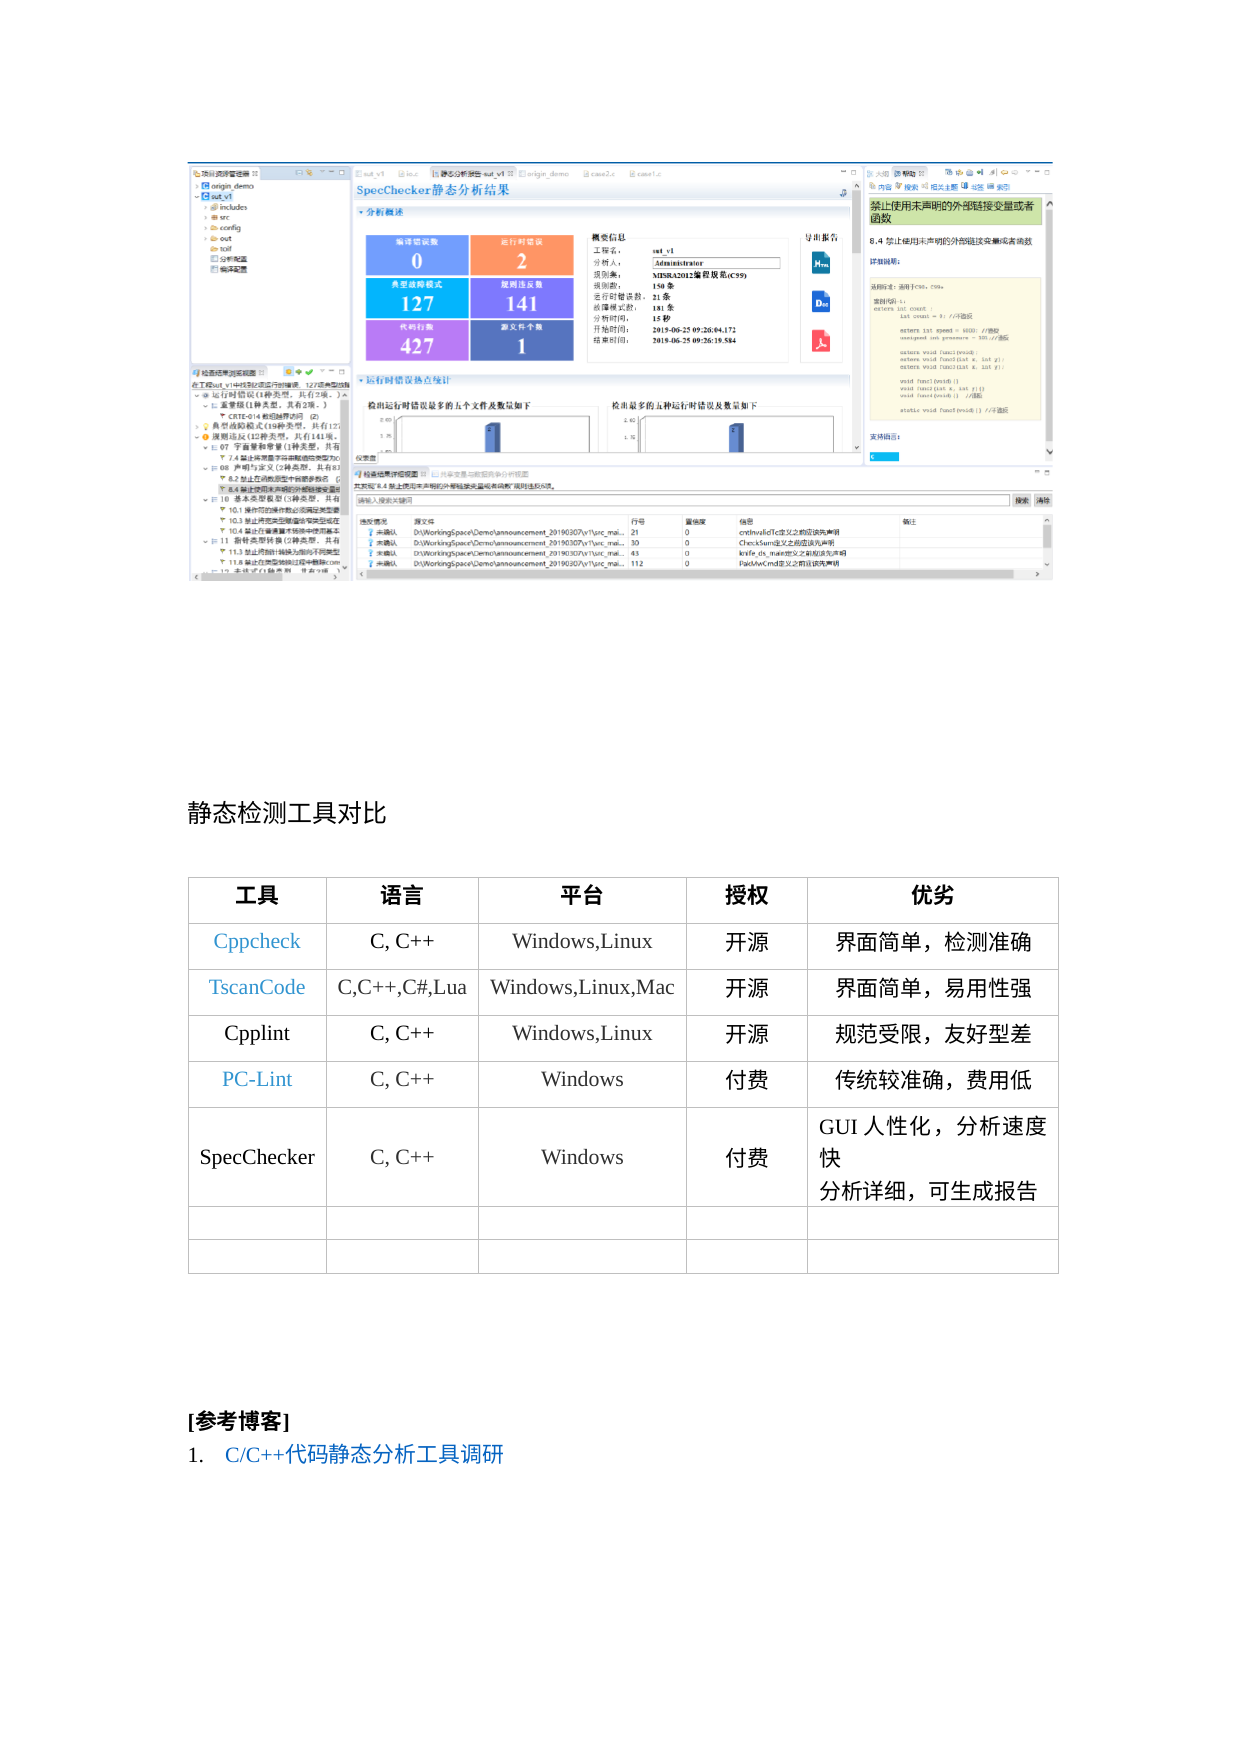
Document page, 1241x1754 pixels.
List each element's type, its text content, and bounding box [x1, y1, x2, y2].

table_header 授权 [687, 878, 807, 923]
table_cell 开源 [687, 924, 807, 969]
table_cell C, C++ [327, 1016, 478, 1061]
table_cell [687, 1207, 807, 1239]
table_cell [479, 1240, 686, 1273]
table_cell Cpplint [189, 1016, 326, 1061]
text [参考博客] [187, 1404, 1053, 1436]
picture [187, 162, 1053, 583]
table_cell [687, 1240, 807, 1273]
table_cell C, C++ [327, 924, 478, 969]
table_header 工具 [189, 878, 326, 923]
table_cell Windows [479, 1062, 686, 1107]
table_cell Windows [479, 1108, 686, 1206]
table_cell Cppcheck [189, 924, 326, 969]
table_cell [479, 1207, 686, 1239]
table_cell SpecChecker [189, 1108, 326, 1206]
table_cell 开源 [687, 1016, 807, 1061]
table_cell C, C++ [327, 1108, 478, 1206]
table_cell 界面简单，检测准确 [808, 924, 1058, 969]
table_cell C, C++ [327, 1062, 478, 1107]
table_header 平台 [479, 878, 686, 923]
table_cell Windows,Linux,Mac [479, 970, 686, 1015]
table_cell TscanCode [189, 970, 326, 1015]
table_cell C,C++,C#,Lua [327, 970, 478, 1015]
table_cell [189, 1207, 326, 1239]
table_cell 付费 [687, 1062, 807, 1107]
table_cell Windows,Linux [479, 924, 686, 969]
table_cell [189, 1240, 326, 1273]
table_header 语言 [327, 878, 478, 923]
table_cell GUI人性化，分析速度快 分析详细，可生成报告 [808, 1108, 1058, 1206]
table_cell [327, 1207, 478, 1239]
table_cell [808, 1207, 1058, 1239]
table_header 优劣 [808, 878, 1058, 923]
table_cell 传统较准确，费用低 [808, 1062, 1058, 1107]
table_cell 开源 [687, 970, 807, 1015]
table_cell 规范受限，友好型差 [808, 1016, 1058, 1061]
list C/C++代码静态分析工具调研 [187, 1436, 1053, 1469]
text 静态检测工具对比 [187, 779, 1053, 844]
table_cell 界面简单，易用性强 [808, 970, 1058, 1015]
table_cell [327, 1240, 478, 1273]
table_cell [808, 1240, 1058, 1273]
table_cell 付费 [687, 1108, 807, 1206]
table_cell PC-Lint [189, 1062, 326, 1107]
table_cell Windows,Linux [479, 1016, 686, 1061]
